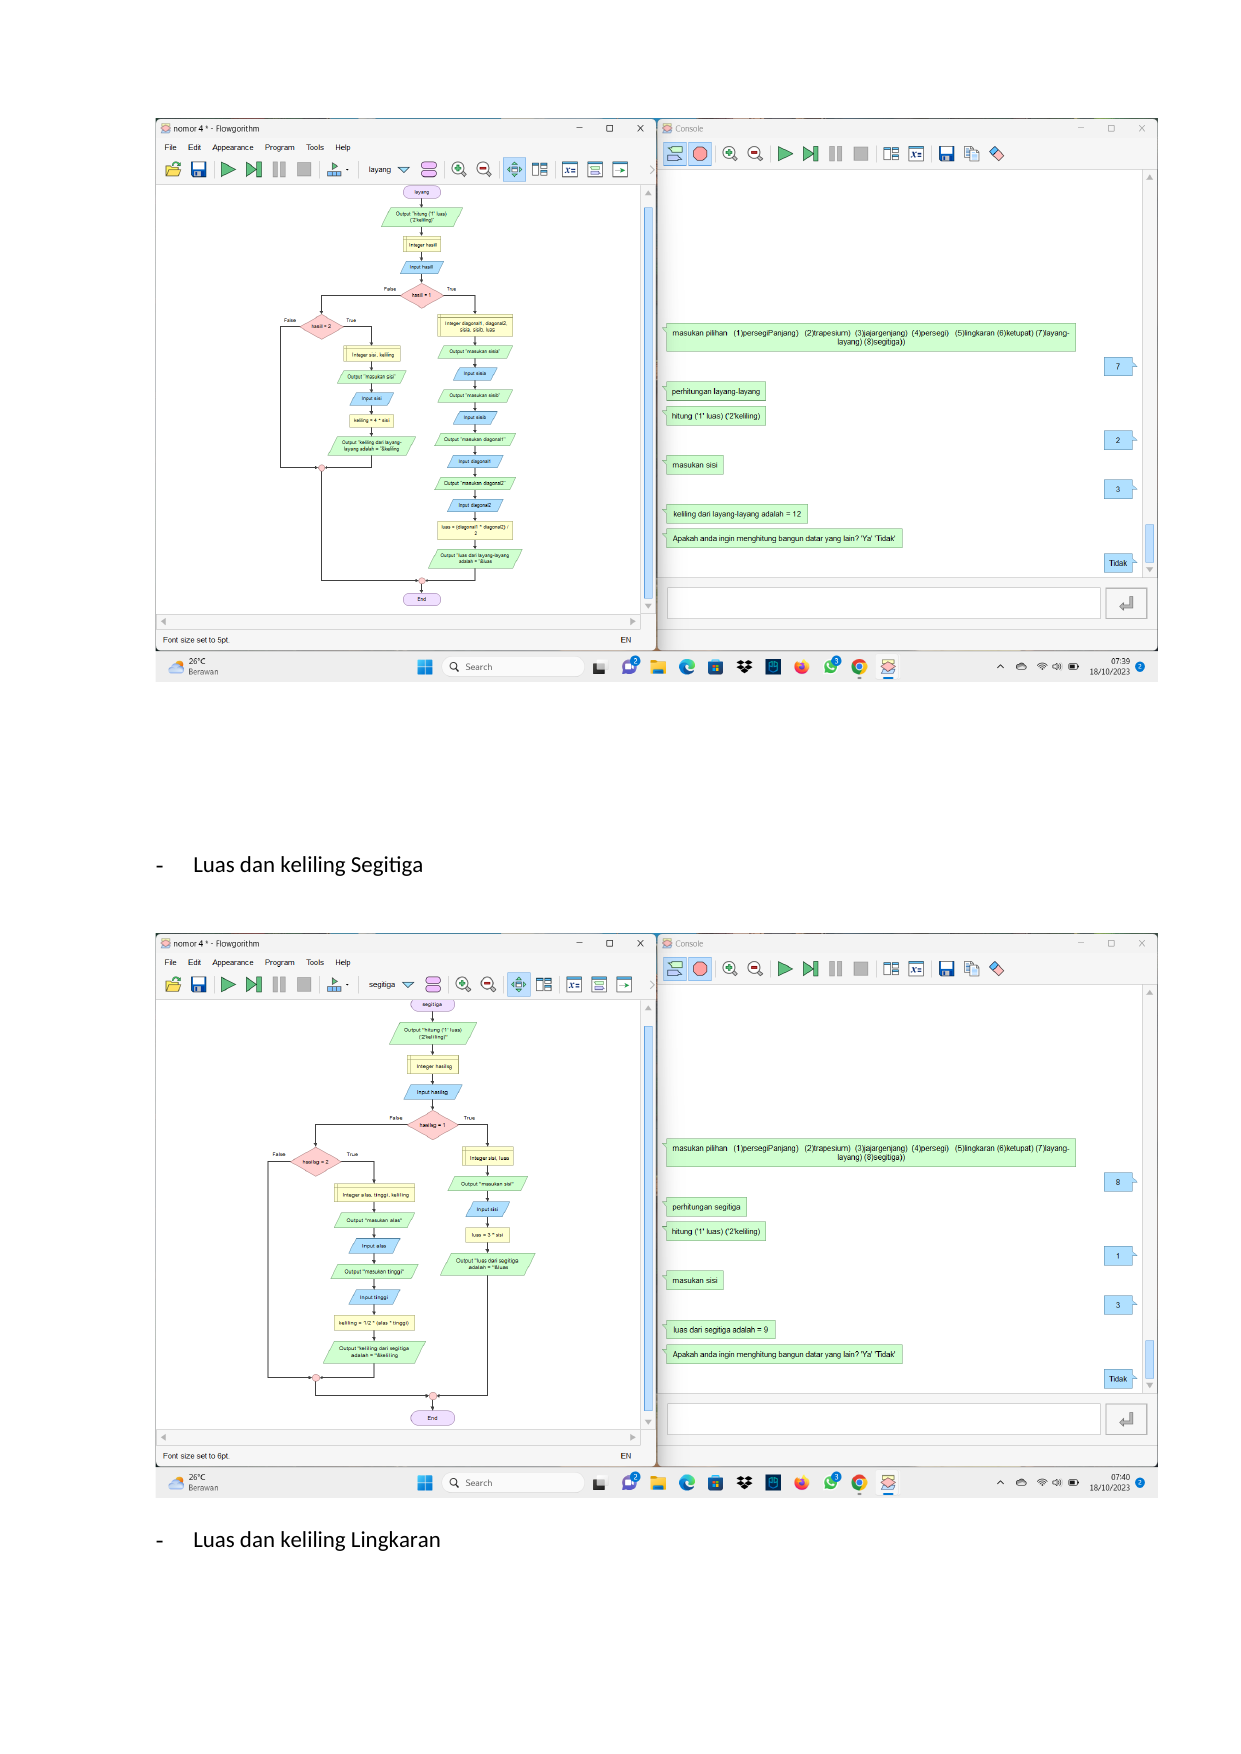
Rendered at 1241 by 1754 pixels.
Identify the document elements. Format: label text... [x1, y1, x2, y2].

list Luas dan keliling Lingkaran [156, 1526, 1122, 1554]
picture [155, 118, 1158, 682]
picture [155, 933, 1158, 1498]
list Luas dan keliling Segitiga [156, 850, 1122, 878]
